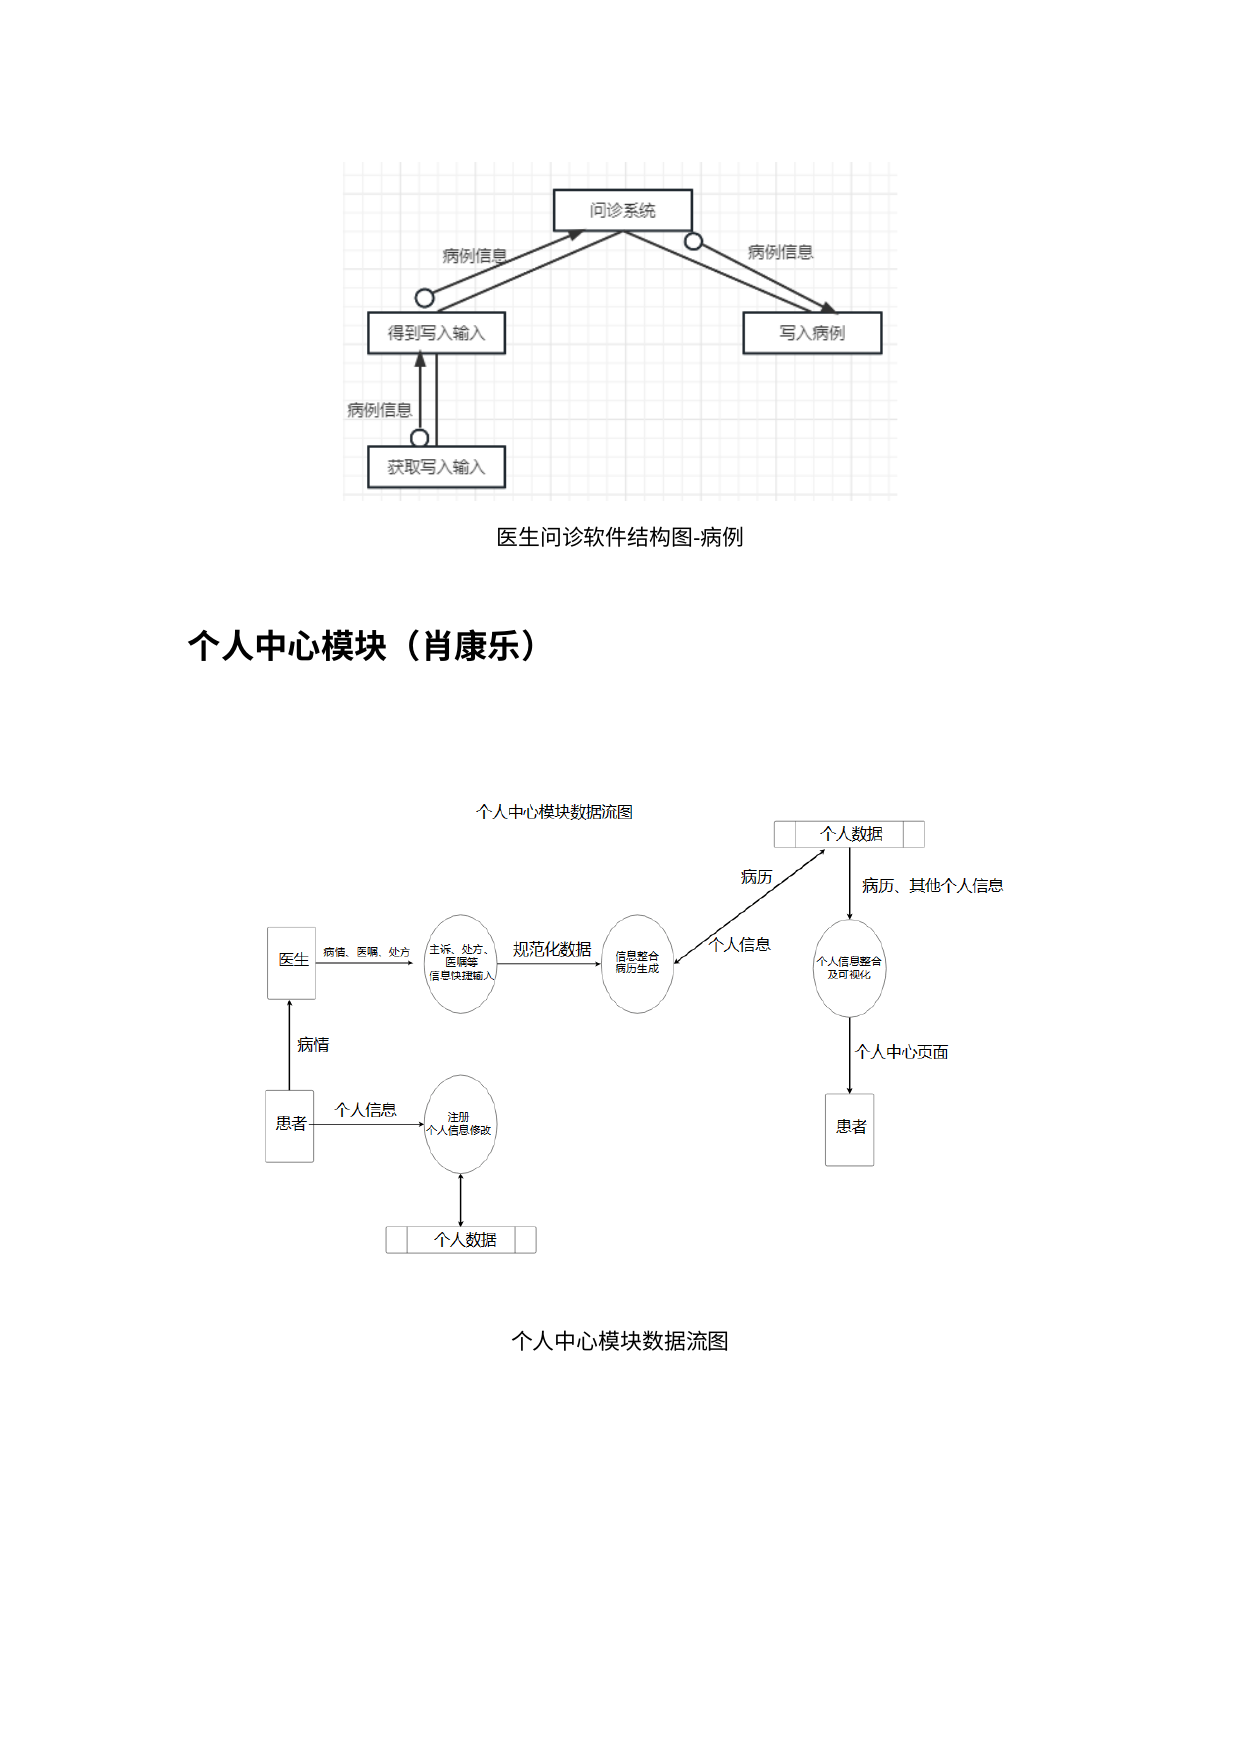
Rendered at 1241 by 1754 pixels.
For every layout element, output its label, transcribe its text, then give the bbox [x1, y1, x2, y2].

subtitle 个人中心模块（肖康乐） [187, 612, 1053, 677]
picture [187, 738, 1053, 1299]
text 个人中心模块数据流图 [187, 1324, 1053, 1356]
picture [342, 162, 898, 501]
text 医生问诊软件结构图-病例 [187, 519, 1053, 552]
